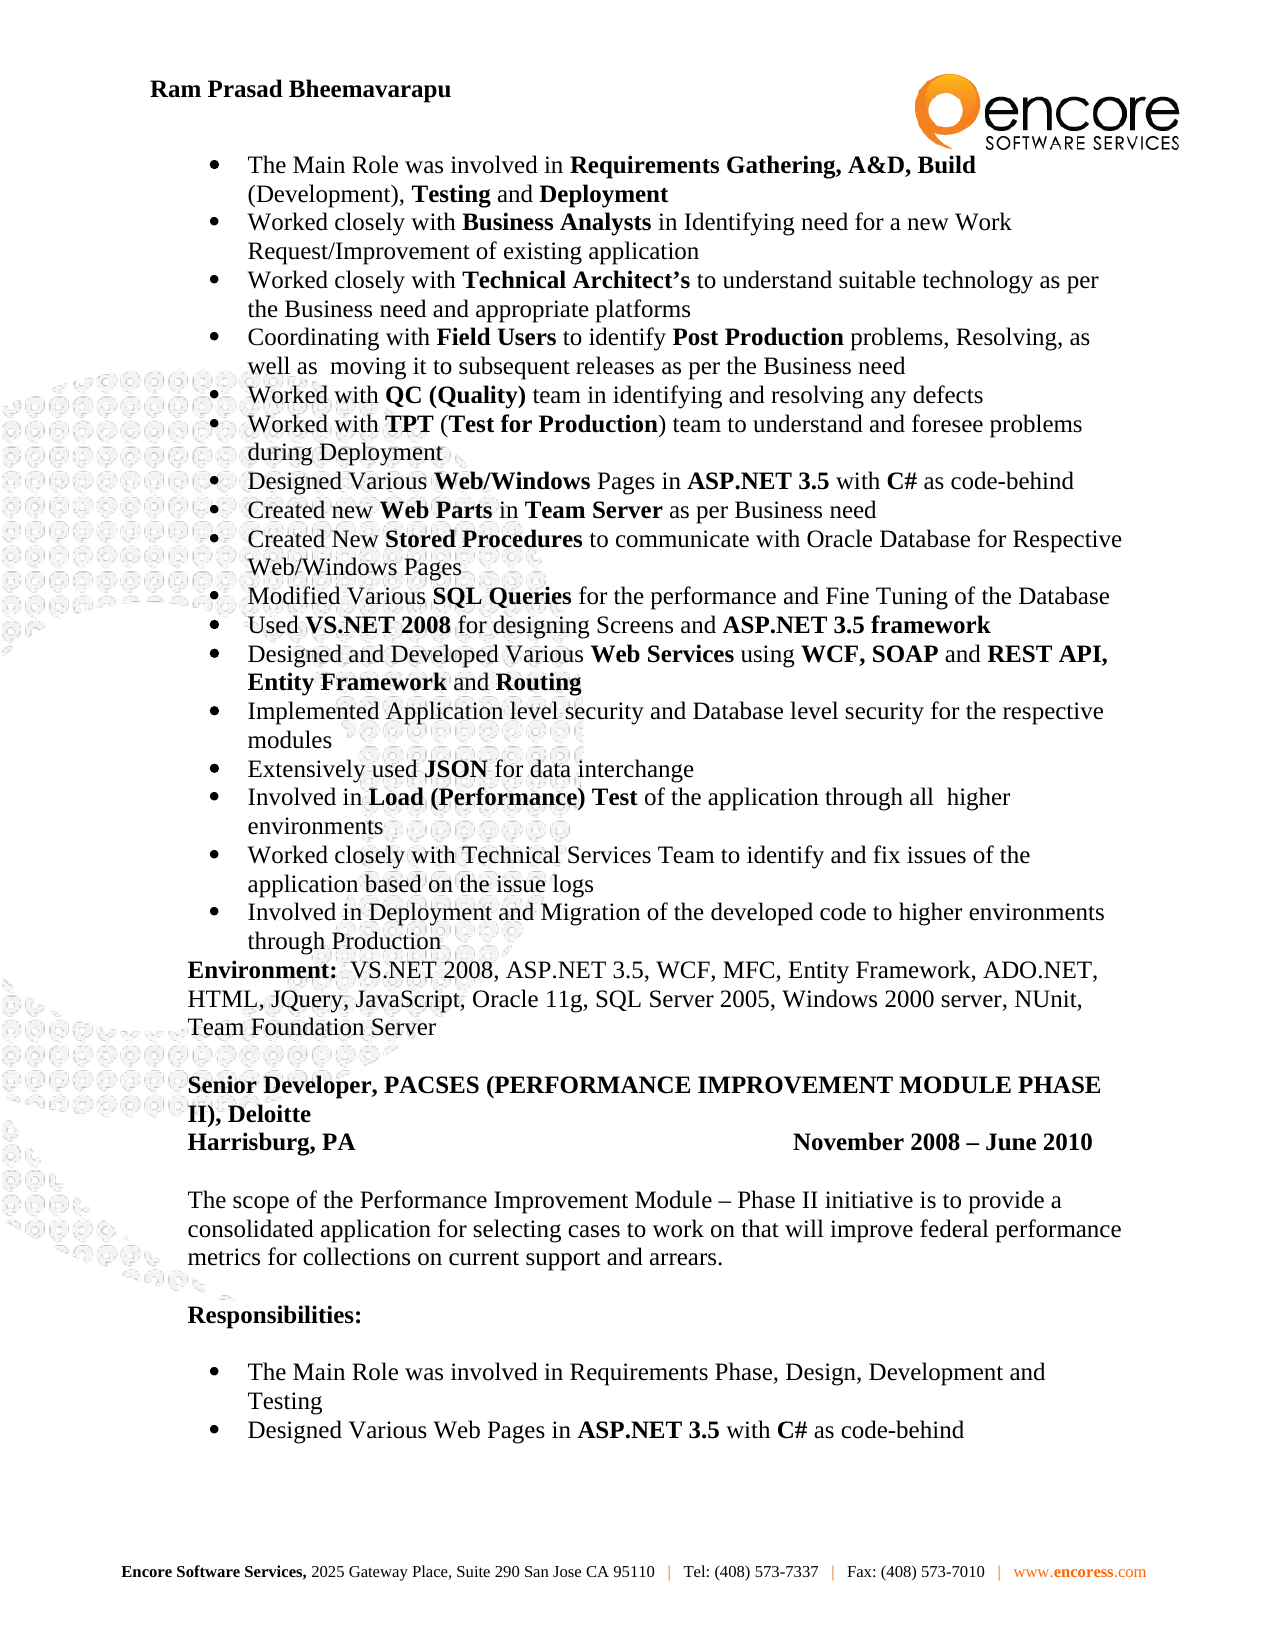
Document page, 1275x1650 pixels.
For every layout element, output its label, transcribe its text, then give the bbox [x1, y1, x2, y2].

list Designed Various Web/Windows Pages in ASP.NET 3.5 with C# as code-behind [210, 466, 1125, 495]
list Created New Stored Procedures to communicate with Oracle Database for Respective Web/Windows Pages [210, 524, 1125, 581]
text Senior Developer, PACSES (PERFORMANCE IMPROVEMENT MODULE PHASE II), Deloitte [187, 1070, 1125, 1127]
list Worked with QC (Quality) team in identifying and resolving any defects [210, 380, 1125, 409]
list Implemented Application level security and Database level security for the respective modules [210, 696, 1125, 754]
text Environment: VS.NET 2008, ASP.NET 3.5, WCF, MFC, Entity Framework, ADO.NET, HTML, JQuery, JavaScript, Oracle 11g, SQL Server 2005, Windows 2000 server, NUnit, Team Foundation Server [187, 955, 1125, 1041]
list Worked with TPT (Test for Production) team to understand and foresee problems during Deployment [210, 409, 1125, 466]
list Involved in Deployment and Migration of the developed code to higher environments through Production [210, 897, 1125, 955]
text Harrisburg, PA November 2008 – June 2010 [187, 1127, 1125, 1156]
list Worked closely with Technical Services Team to identify and fix issues of the application based on the issue logs [210, 840, 1125, 897]
list Worked closely with Business Analysts in Identifying need for a new Work Request/Improvement of existing application [210, 207, 1125, 265]
list The Main Role was involved in Requirements Gathering, A&D, Build (Development), Testing and Deployment [210, 150, 1125, 207]
text Responsibilities: [187, 1300, 1125, 1329]
list The Main Role was involved in Requirements Phase, Design, Development and Testing [210, 1357, 1125, 1415]
list Extensively used JSON for data interchange [210, 754, 1125, 782]
list Used VS.NET 2008 for designing Screens and ASP.NET 3.5 framework [210, 610, 1125, 639]
list Modified Various SQL Queries for the performance and Fine Tuning of the Database [210, 581, 1125, 610]
picture [0, 349, 607, 1311]
list Involved in Load (Performance) Test of the application through all higher environments [210, 782, 1125, 840]
list Created new Web Parts in Team Server as per Business need [210, 495, 1125, 524]
list Coordinating with Field Users to identify Post Production problems, Resolving, as well as moving it to subsequent releases as per the Business need [210, 322, 1125, 380]
picture [911, 71, 1186, 154]
list Designed Various Web Pages in ASP.NET 3.5 with C# as code-behind [210, 1415, 1125, 1444]
list Designed and Developed Various Web Services using WCF, SOAP and REST API, Entity Framework and Routing [210, 639, 1125, 696]
text The scope of the Performance Improvement Module – Phase II initiative is to provide a consolidated application for selecting cases to work on that will improve federal performance metrics for collections on current support and arrears. [187, 1185, 1125, 1271]
list Worked closely with Technical Architect’s to understand suitable technology as per the Business need and appropriate platforms [210, 265, 1125, 322]
